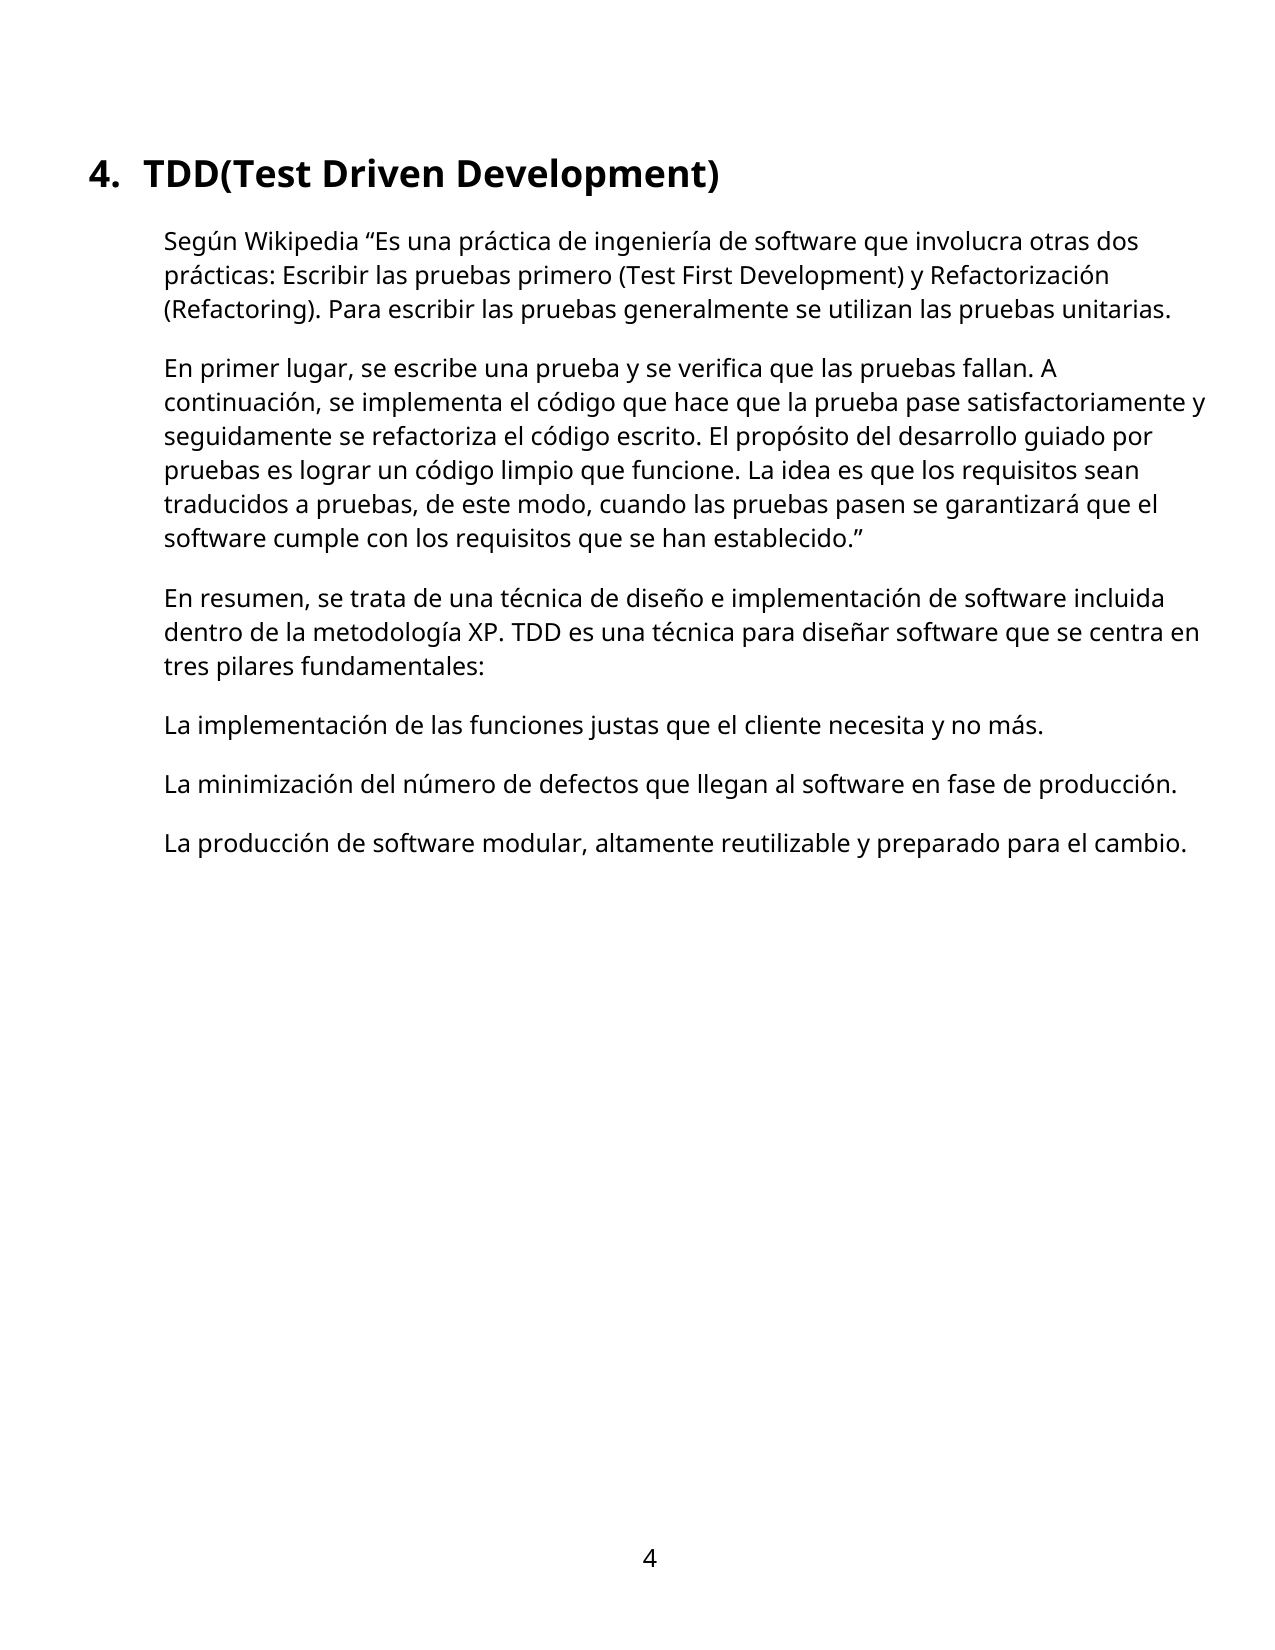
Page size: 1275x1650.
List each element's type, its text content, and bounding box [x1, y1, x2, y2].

text En primer lugar, se escribe una prueba y se verifica que las pruebas fallan. A continuación, se implementa el código que hace que la prueba pase satisfactoriamente y seguidamente se refactoriza el código escrito. El propósito del desarrollo guiado por pruebas es lograr un código limpio que funcione. La idea es que los requisitos sean traducidos a pruebas, de este modo, cuando las pruebas pasen se garantizará que el software cumple con los requisitos que se han establecido.” [164, 351, 1211, 555]
text La producción de software modular, altamente reutilizable y preparado para el cambio. [164, 826, 1211, 859]
list TDD(Test Driven Development) [89, 148, 1211, 199]
text Según Wikipedia “Es una práctica de ingeniería de software que involucra otras dos prácticas: Escribir las pruebas primero (Test First Development) y Refactorización (Refactoring). Para escribir las pruebas generalmente se utilizan las pruebas unitarias. [164, 224, 1211, 326]
text En resumen, se trata de una técnica de diseño e implementación de software incluida dentro de la metodología XP. TDD es una técnica para diseñar software que se centra en tres pilares fundamentales: [164, 580, 1211, 682]
text La implementación de las funciones justas que el cliente necesita y no más. [164, 707, 1211, 741]
text La minimización del número de defectos que llegan al software en fase de producción. [164, 766, 1211, 801]
